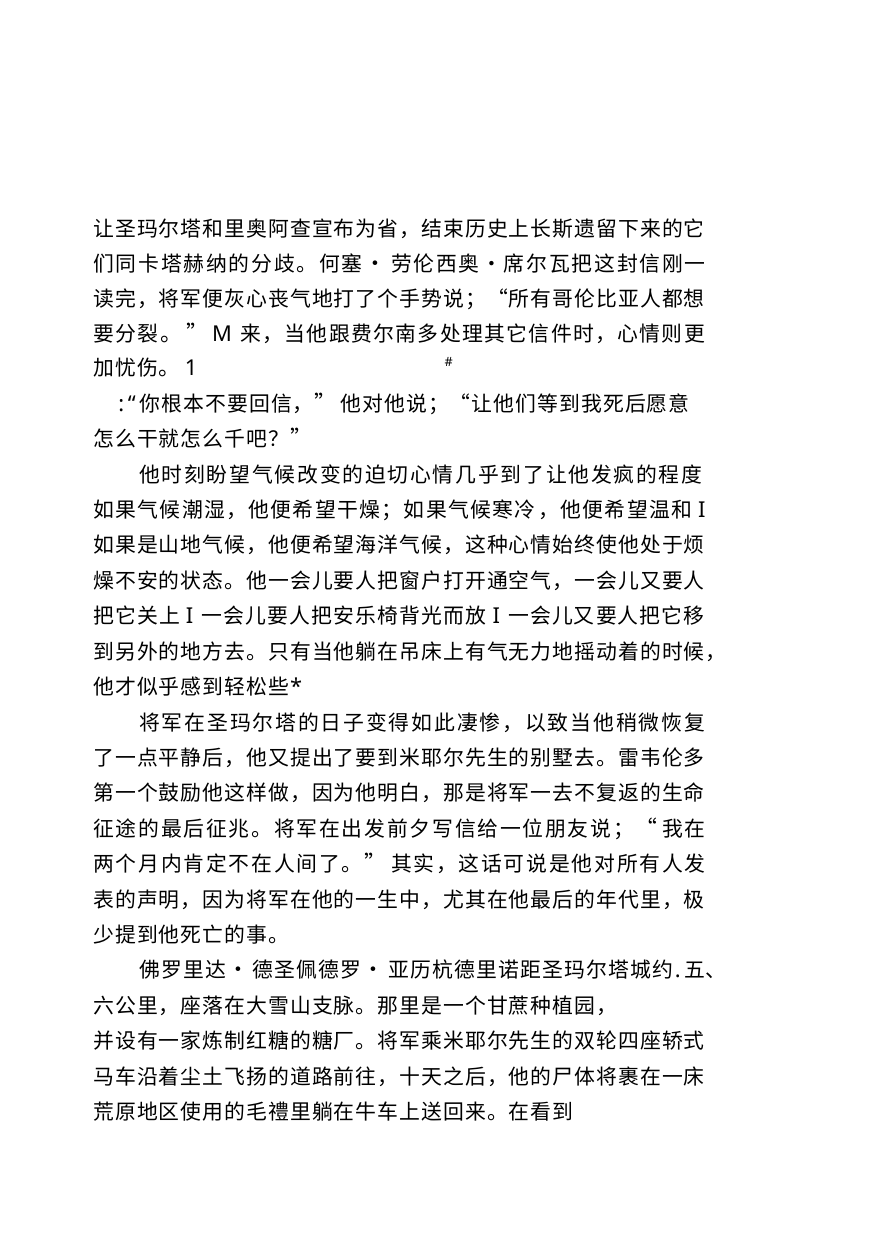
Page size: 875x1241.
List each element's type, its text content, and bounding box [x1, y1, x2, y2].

text 佛罗里达•德圣佩德罗•亚历杭德里诺距圣玛尔塔城约.五、六公里，座落在大雪山支脉。那里是一个甘蔗种植园， [93, 949, 705, 1020]
text 让圣玛尔塔和里奥阿查宣布为省，结束历史上长斯遗留下来的它们同卡塔赫纳的分歧。何塞•劳伦西奥•席尔瓦把这封信刚一读完，将军便灰心丧气地打了个手势说；“所有哥伦比亚人都想要分裂。”M来，当他跟费尔南多处理其它信件时，心情则更加忧伤。1 # [93, 208, 705, 383]
text 他时刻盼望气候改变的迫切心情几乎到了让他发疯的程度。如果气候潮湿，他便希望干燥；如果气候寒冷，他便希望温和I如果是山地气候，他便希望海洋气候，这种心情始终使他处于烦燥不安的状态。他一会儿要人把窗户打开通空气，一会儿又要人把它关上I一会儿要人把安乐椅背光而放I一会儿又要人把它移到另外的地方去。只有当他躺在吊床上有气无力地摇动着的时候，他才似乎感到轻松些* [93, 454, 705, 702]
text :“你根本不要回信，”他对他说；“让他们等到我死后愿意怎么干就怎么千吧？” [93, 383, 705, 454]
text 并设有一家炼制红糖的糖厂。将军乘米耶尔先生的双轮四座轿式马车沿着尘土飞扬的道路前往，十天之后，他的尸体将裹在一床荒原地区使用的毛禮里躺在牛车上送回来。在看到 [93, 1020, 705, 1127]
text 将军在圣玛尔塔的日子变得如此凄惨，以致当他稍微恢复了一点平静后，他又提出了要到米耶尔先生的别墅去。雷韦伦多第一个鼓励他这样做，因为他明白，那是将军一去不复返的生命征途的最后征兆。将军在出发前夕写信给一位朋友说；“我在两个月内肯定不在人间了。”其实，这话可说是他对所有人发表的声明，因为将军在他的一生中，尤其在他最后的年代里，极少提到他死亡的事。 [93, 702, 705, 949]
